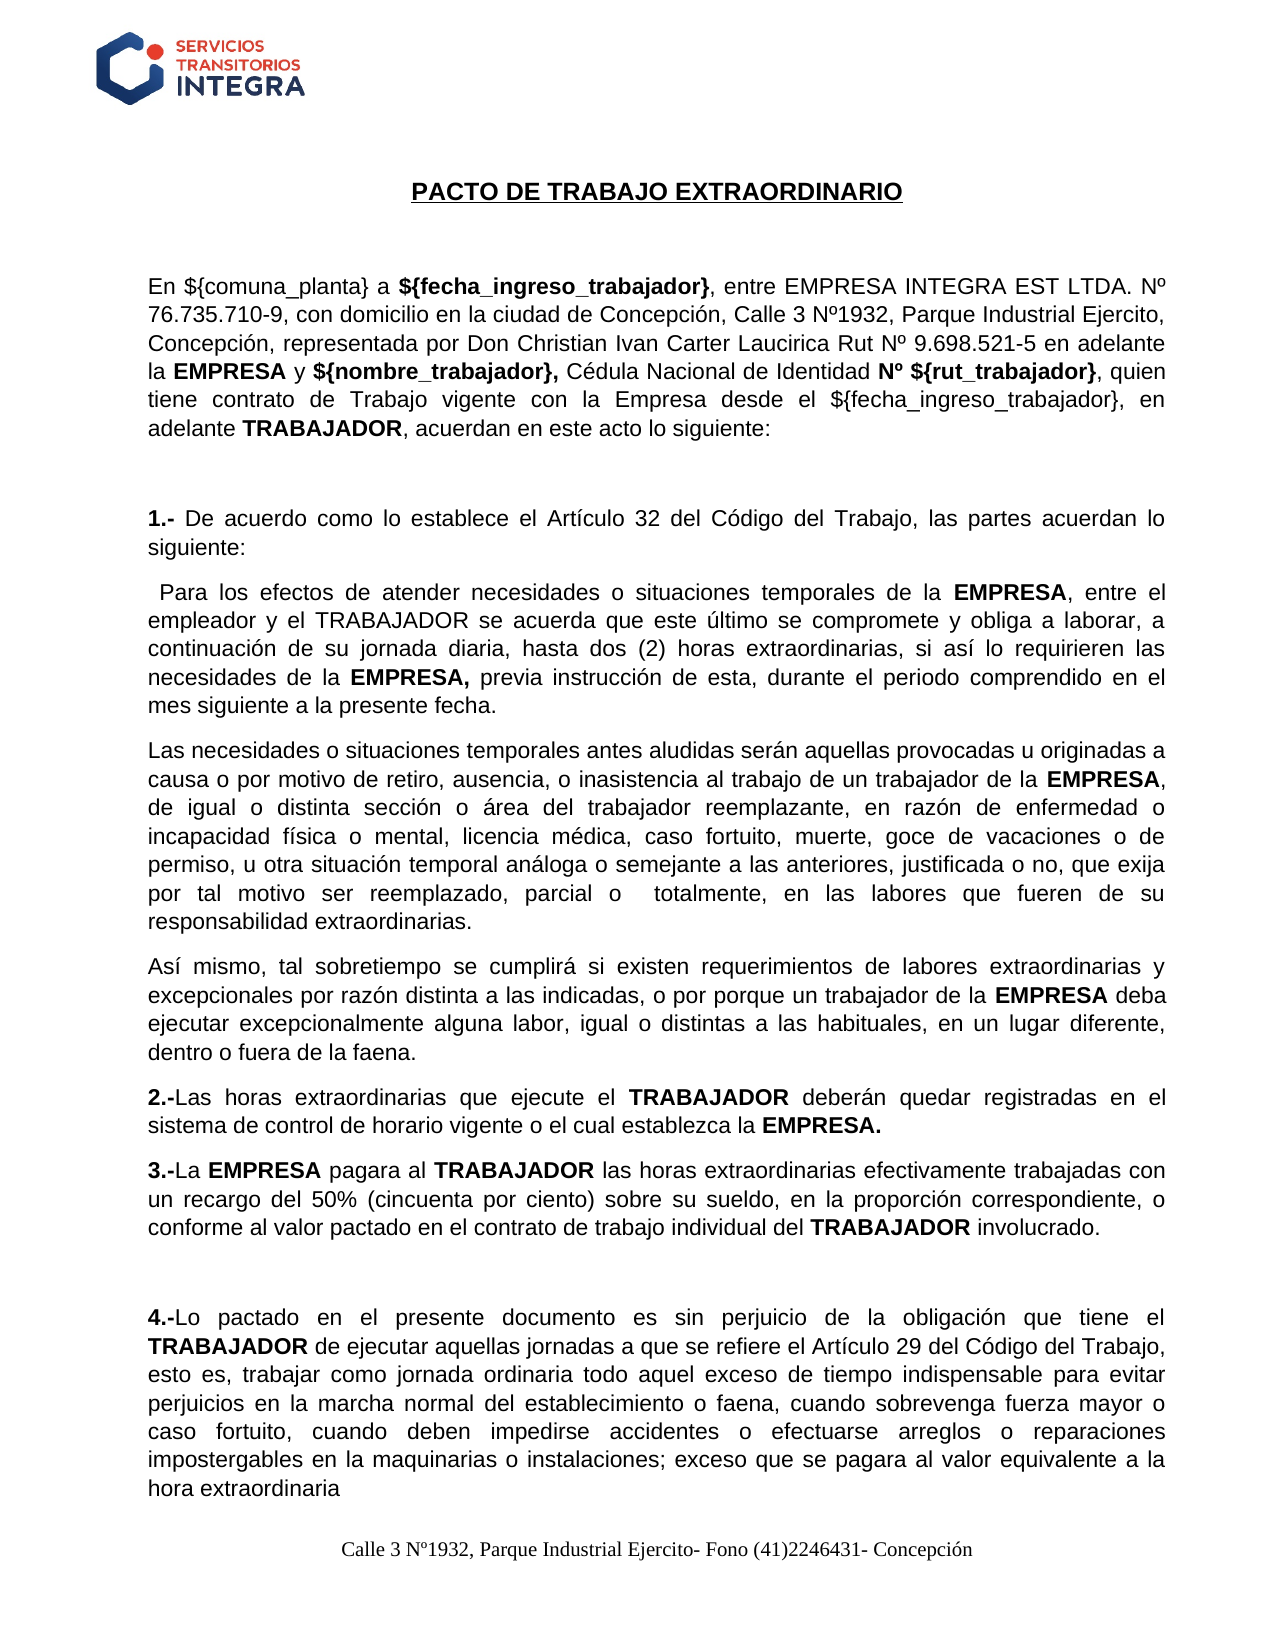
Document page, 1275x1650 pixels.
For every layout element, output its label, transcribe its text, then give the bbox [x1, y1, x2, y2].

text 1.- De acuerdo como lo establece el Artículo 32 del Código del Trabajo, las partes acuerdan lo siguiente: [148, 505, 1166, 560]
text 3.-La EMPRESA pagara al TRABAJADOR las horas extraordinarias efectivamente trabajadas con un recargo del 50% (cincuenta por ciento) sobre su sueldo, en la proporción correspondiente, o conforme al valor pactado en el contrato de trabajo individual del TRABAJADOR involucrado. [148, 1157, 1166, 1240]
text Las necesidades o situaciones temporales antes aludidas serán aquellas provocadas u originadas a causa o por motivo de retiro, ausencia, o inasistencia al trabajo de un trabajador de la EMPRESA, de igual o distinta sección o área del trabajador reemplazante, en razón de enfermedad o incapacidad física o mental, licencia médica, caso fortuito, muerte, goce de vacaciones o de permiso, u otra situación temporal análoga o semejante a las anteriores, justificada o no, que exija por tal motivo ser reemplazado, parcial o totalmente, en las labores que fueren de su responsabilidad extraordinarias. [148, 737, 1166, 934]
text 4.-Lo pactado en el presente documento es sin perjuicio de la obligación que tiene el TRABAJADOR de ejecutar aquellas jornadas a que se refiere el Artículo 29 del Código del Trabajo, esto es, trabajar como jornada ordinaria todo aquel exceso de tiempo indispensable para evitar perjuicios en la marcha normal del establecimiento o faena, cuando sobrevenga fuerza mayor o caso fortuito, cuando deben impedirse accidentes o efectuarse arreglos o reparaciones impostergables en la maquinarias o instalaciones; exceso que se pagara al valor equivalente a la hora extraordinaria [148, 1304, 1166, 1501]
picture [70, 15, 332, 123]
text PACTO DE TRABAJO EXTRAORDINARIO [148, 177, 1166, 206]
text Para los efectos de atender necesidades o situaciones temporales de la EMPRESA, entre el empleador y el TRABAJADOR se acuerda que este último se compromete y obliga a laborar, a continuación de su jornada diaria, hasta dos (2) horas extraordinarias, si así lo requirieren las necesidades de la EMPRESA, previa instrucción de esta, durante el periodo comprendido en el mes siguiente a la presente fecha. [148, 578, 1166, 719]
text Así mismo, tal sobretiempo se cumplirá si existen requerimientos de labores extraordinarias y excepcionales por razón distinta a las indicadas, o por porque un trabajador de la EMPRESA deba ejecutar excepcionalmente alguna labor, igual o distintas a las habituales, en un lugar diferente, dentro o fuera de la faena. [148, 953, 1166, 1065]
text 2.-Las horas extraordinarias que ejecute el TRABAJADOR deberán quedar registradas en el sistema de control de horario vigente o el cual establezca la EMPRESA. [148, 1083, 1166, 1138]
text En ${comuna_planta} a ${fecha_ingreso_trabajador}, entre EMPRESA INTEGRA EST LTDA. Nº 76.735.710-9, con domicilio en la ciudad de Concepción, Calle 3 Nº1932, Parque Industrial Ejercito, Concepción, representada por Don Christian Ivan Carter Laucirica Rut Nº 9.698.521-5 en adelante la EMPRESA y ${nombre_trabajador}, Cédula Nacional de Identidad Nº ${rut_trabajador}, quien tiene contrato de Trabajo vigente con la Empresa desde el ${fecha_ingreso_trabajador}, en adelante TRABAJADOR, acuerdan en este acto lo siguiente: [148, 273, 1166, 441]
